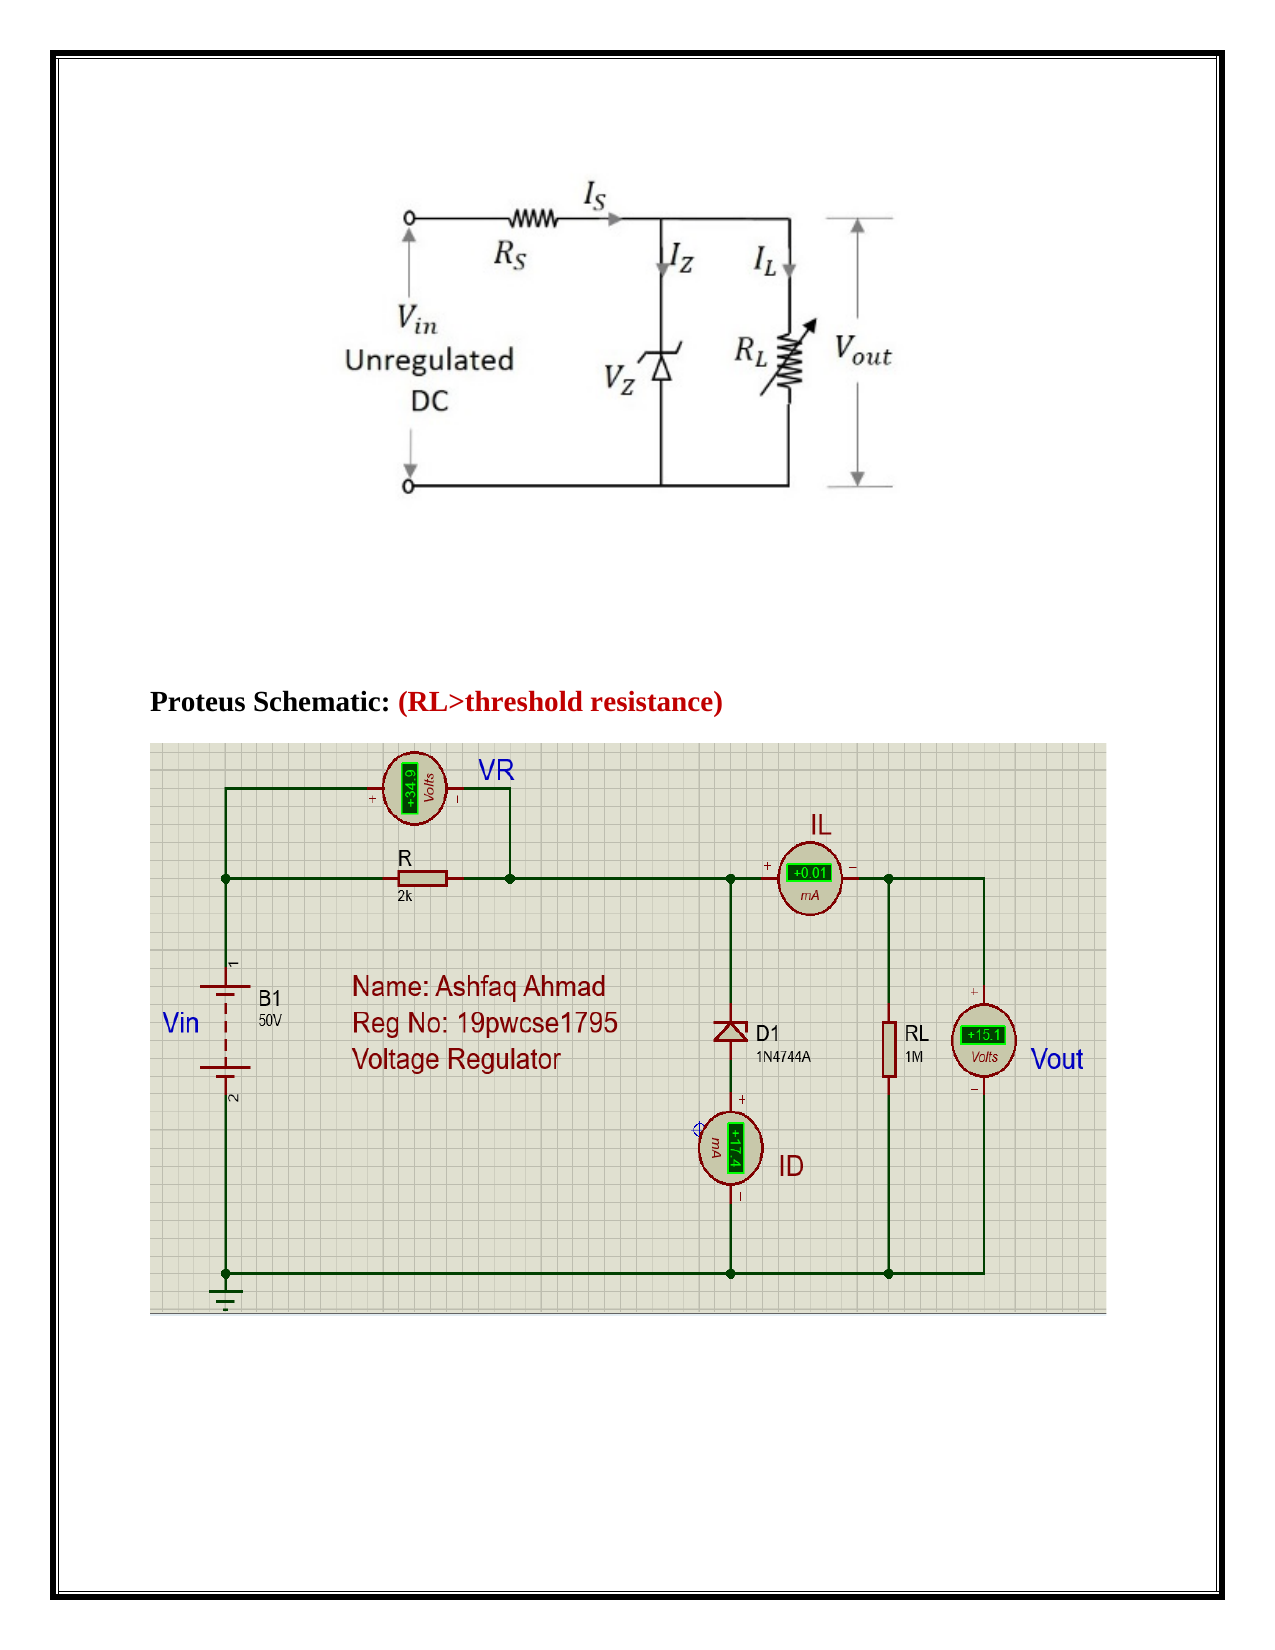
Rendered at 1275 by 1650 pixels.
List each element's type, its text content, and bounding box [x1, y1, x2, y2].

picture [150, 743, 1107, 1316]
text Proteus Schematic: (RL>threshold resistance) [150, 684, 1125, 718]
picture [296, 150, 979, 541]
